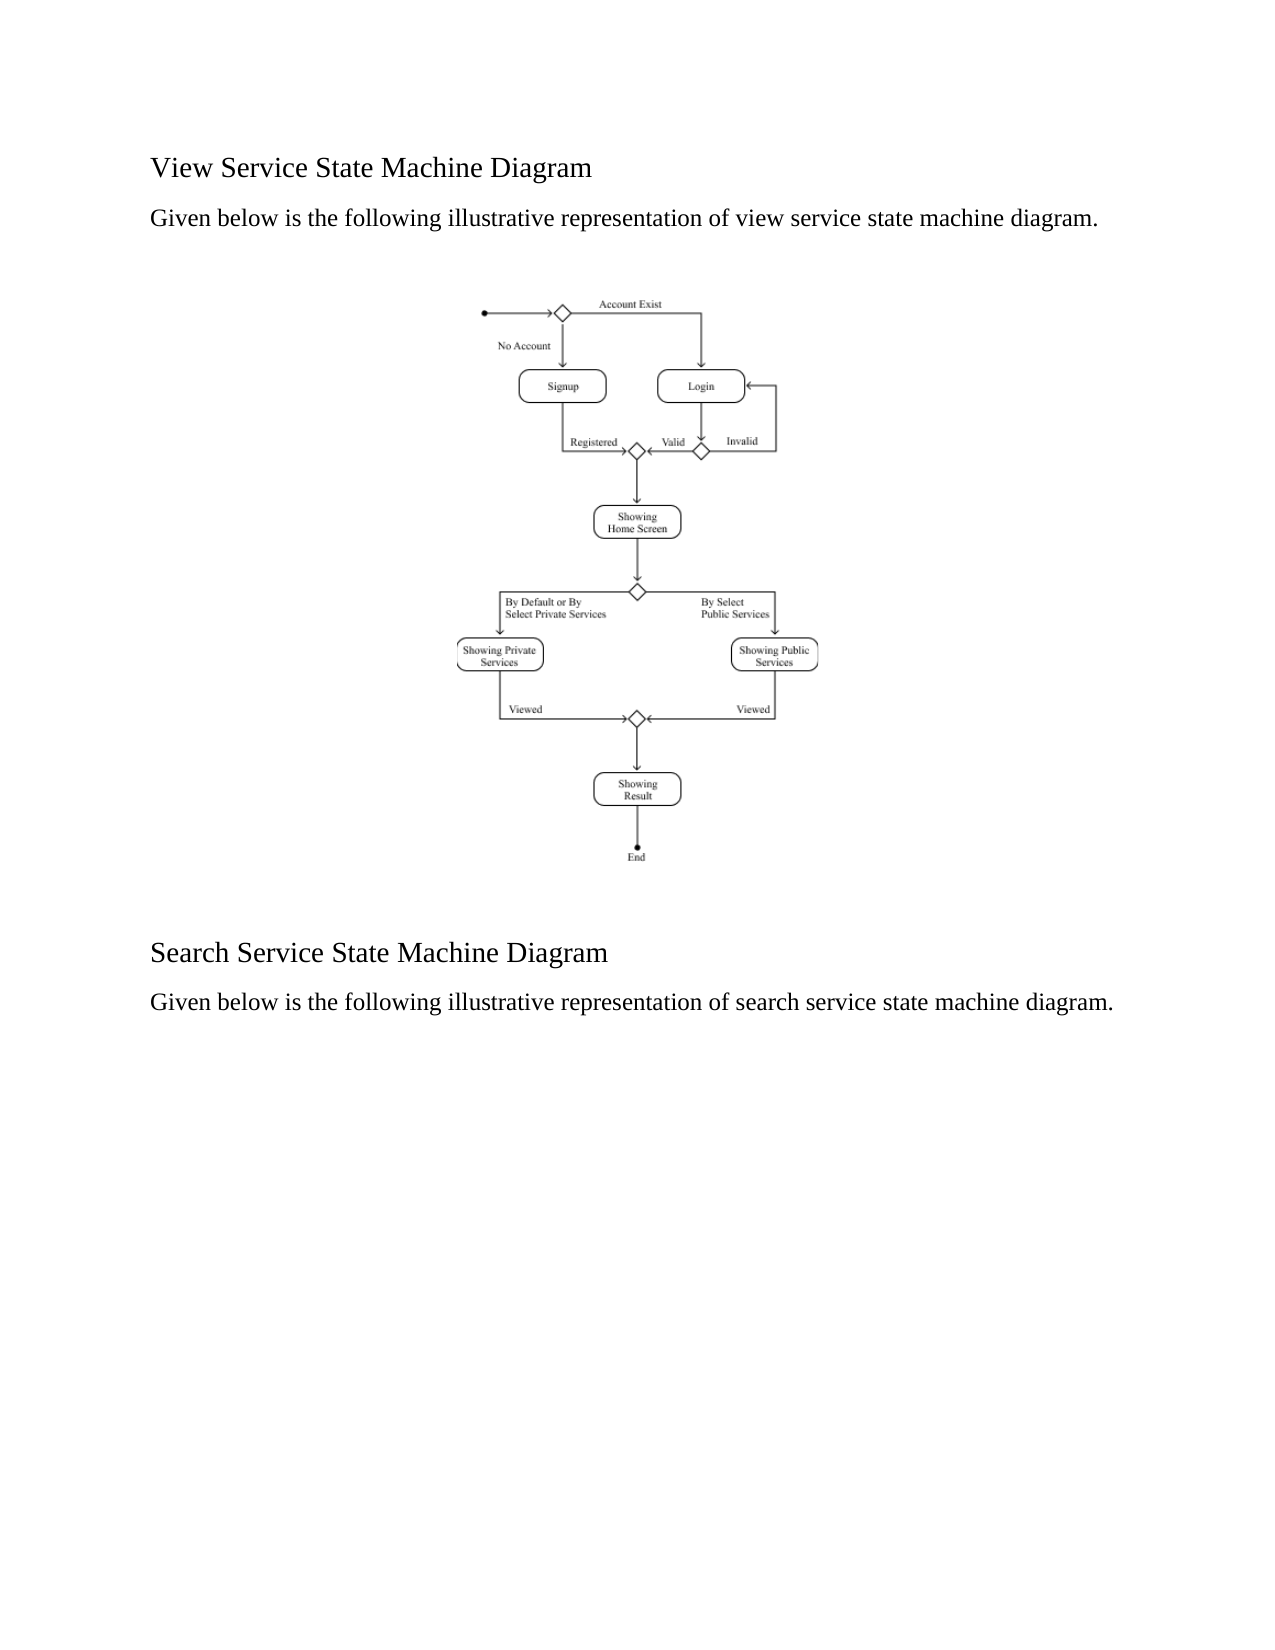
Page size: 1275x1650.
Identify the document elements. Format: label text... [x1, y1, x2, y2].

picture [457, 298, 819, 863]
text View Service State Machine Diagram [150, 150, 1125, 183]
text Given below is the following illustrative representation of view service state machine diagram. [150, 203, 1125, 232]
text Search Service State Machine Diagram [150, 935, 1125, 968]
text Given below is the following illustrative representation of search service state machine diagram. [150, 987, 1125, 1016]
